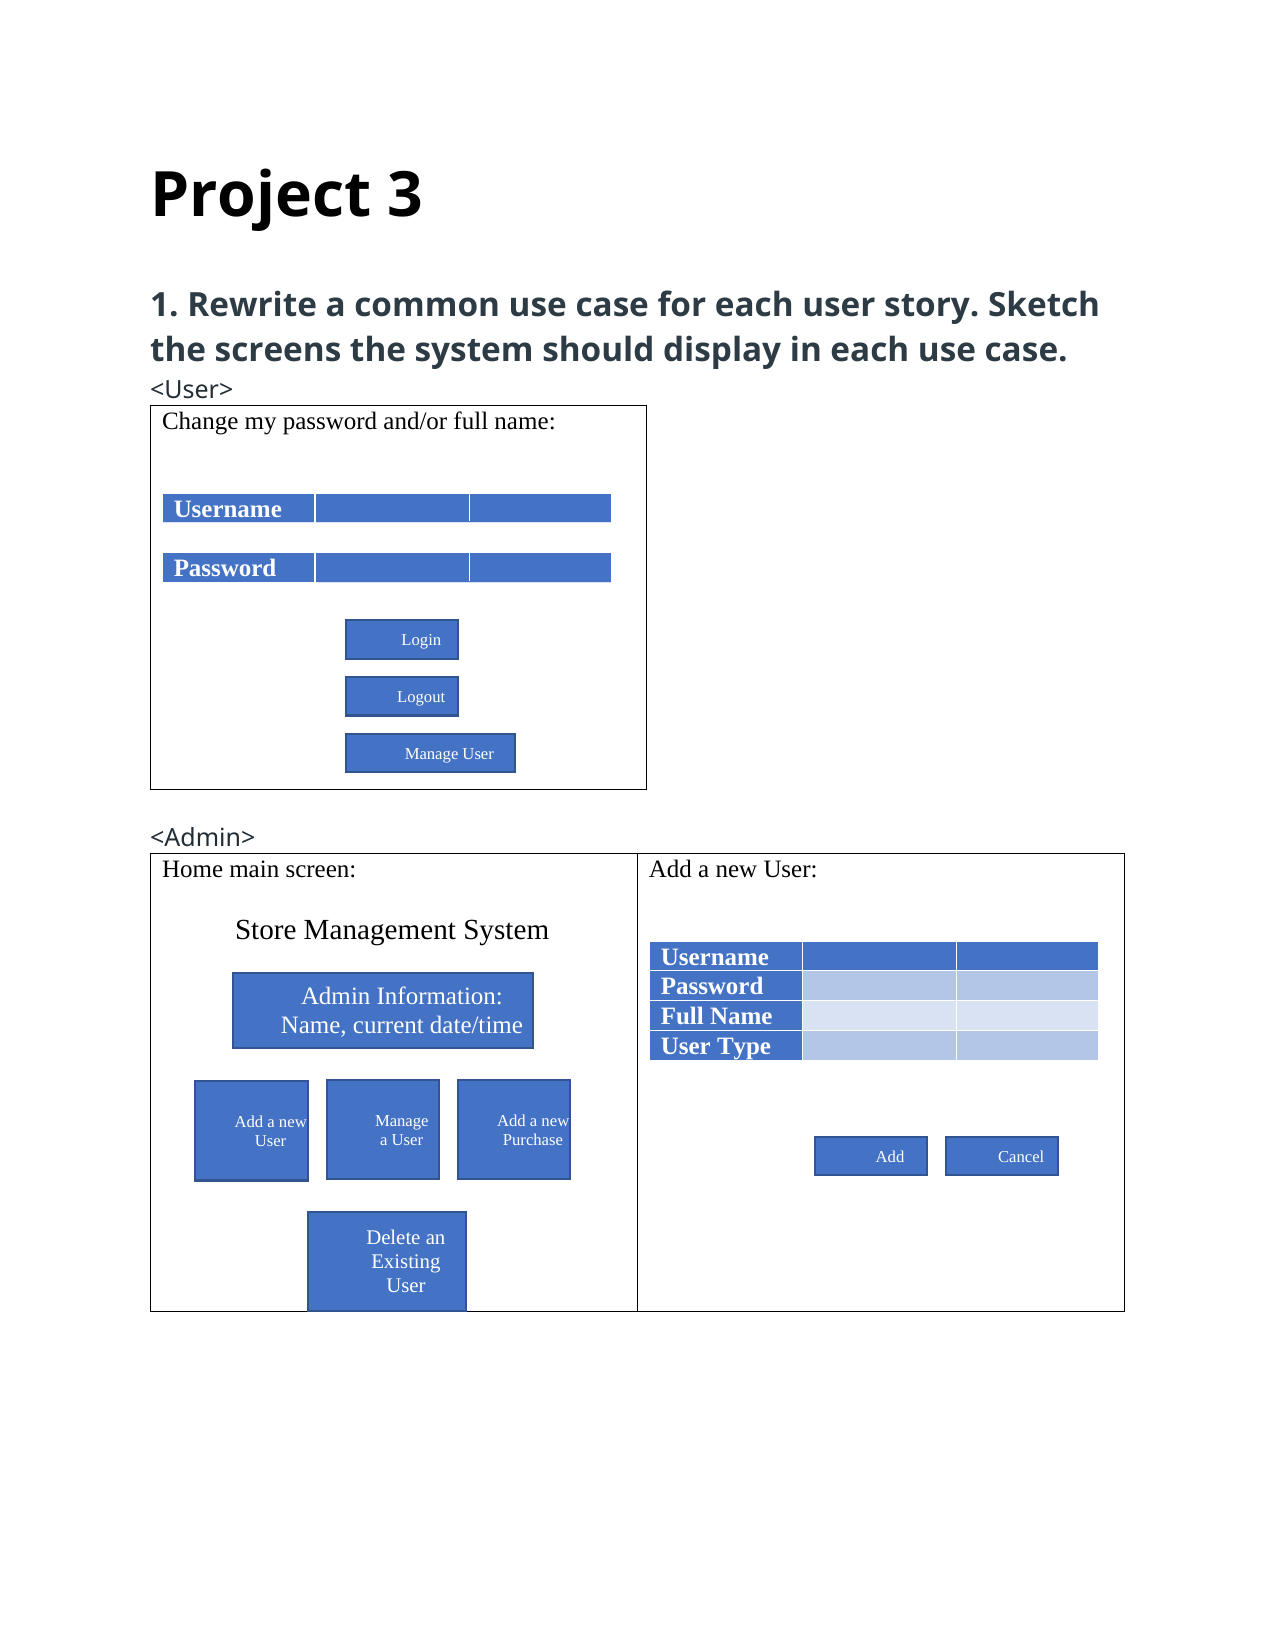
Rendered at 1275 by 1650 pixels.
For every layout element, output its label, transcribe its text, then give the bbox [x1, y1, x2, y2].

text <Admin> [150, 819, 1125, 853]
text <User> [150, 371, 1125, 405]
table_header Home main screen: Store Management System [151, 854, 637, 1311]
text Project 3 [150, 150, 1125, 235]
table_header Add a new User: [638, 854, 1124, 1311]
table_header Change my password and/or full name: [151, 406, 646, 789]
